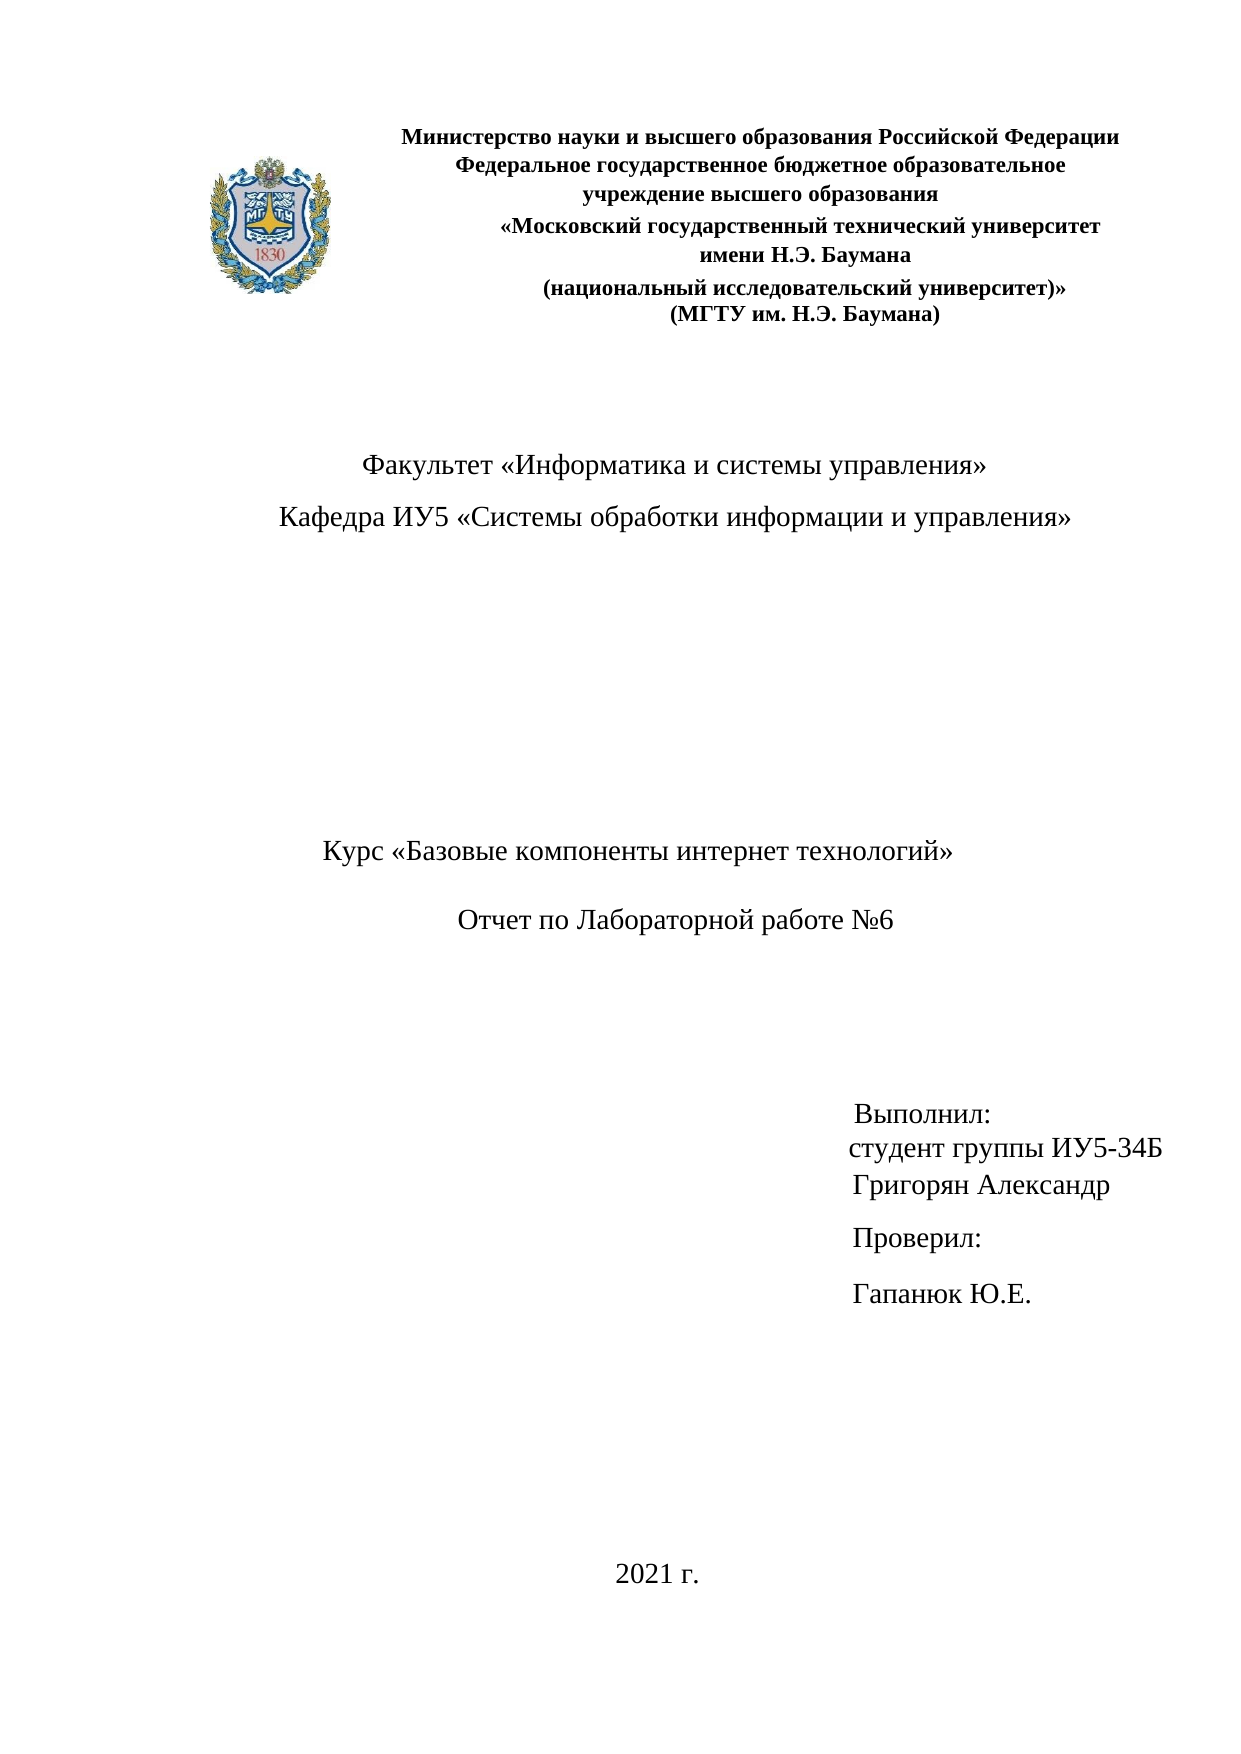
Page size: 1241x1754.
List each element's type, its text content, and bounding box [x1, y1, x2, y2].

text Григорян Александр Проверил: [852, 1167, 1141, 1253]
text Факультет «Информатика и системы управления» Кафедра ИУ5 «Системы обработки информации и управления» [278, 447, 1072, 533]
text Гапанюк Ю.Е. [852, 1276, 1141, 1309]
picture [209, 156, 331, 294]
text Курс «Базовые компоненты интернет технологий» [177, 833, 1099, 866]
text Выполнил: [620, 1097, 1152, 1130]
text студент группы ИУ5-34Б [177, 1130, 1167, 1164]
title Отчет по Лабораторной работе №6 [369, 902, 982, 935]
table_header [189, 118, 361, 327]
table_header Министерство науки и высшего образования Российской Федерации Федеральное государственное бюджетное образовательное учреждение высшего образования «Московский государственный технический университет имени Н.Э. Баумана (национальный исследовательский университет)» (МГТУ им. Н.Э. Баумана) [361, 118, 1150, 327]
text 2021 г. [177, 1557, 1141, 1590]
